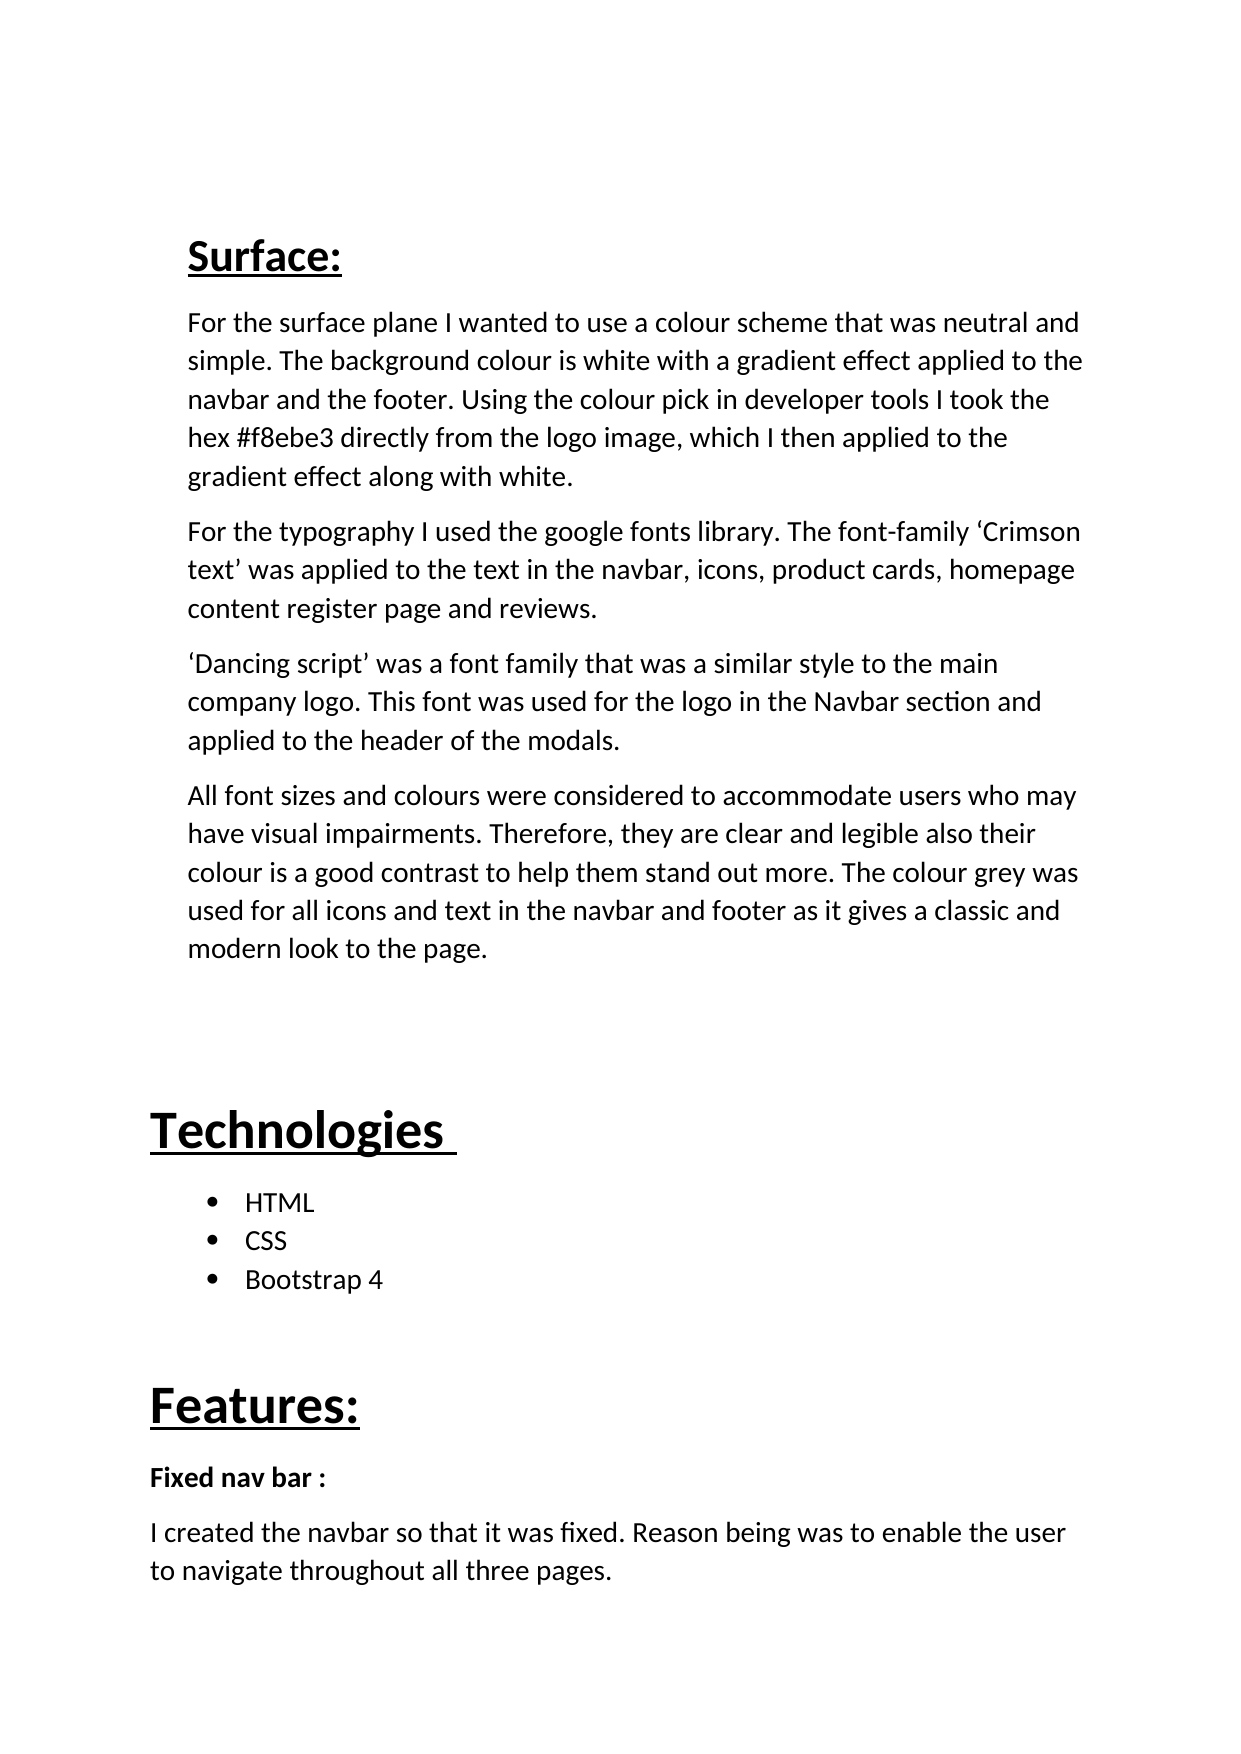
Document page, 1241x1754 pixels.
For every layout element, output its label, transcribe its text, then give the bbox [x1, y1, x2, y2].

list Bootstrap 4 [207, 1261, 1090, 1296]
text Features: [150, 1371, 1090, 1437]
text For the surface plane I wanted to use a colour scheme that was neutral and simple. The background colour is white with a gradient effect applied to the navbar and the footer. Using the colour pick in developer tools I took the hex #f8ebe3 directly from the logo image, which I then applied to the gradient effect along with white. [187, 304, 1090, 493]
text Surface: [187, 227, 1090, 283]
list CSS [207, 1222, 1090, 1258]
text ‘Dancing script’ was a font family that was a similar style to the main company logo. This font was used for the logo in the Navbar section and applied to the header of the modals. [187, 645, 1090, 757]
text Fixed nav bar : [150, 1459, 1090, 1494]
text I created the navbar so that it was fixed. Reason being was to enable the user to navigate throughout all three pages. [150, 1514, 1090, 1588]
list HTML [207, 1184, 1090, 1219]
text Technologies [150, 1096, 1090, 1162]
text For the typography I used the google fonts library. The font-family ‘Crimson text’ was applied to the text in the navbar, icons, product cards, homepage content register page and reviews. [187, 513, 1090, 625]
text All font sizes and colours were considered to accommodate users who may have visual impairments. Therefore, they are clear and legible also their colour is a good contrast to help them stand out more. The colour grey was used for all icons and text in the navbar and footer as it gives a classic and modern look to the page. [187, 777, 1090, 966]
